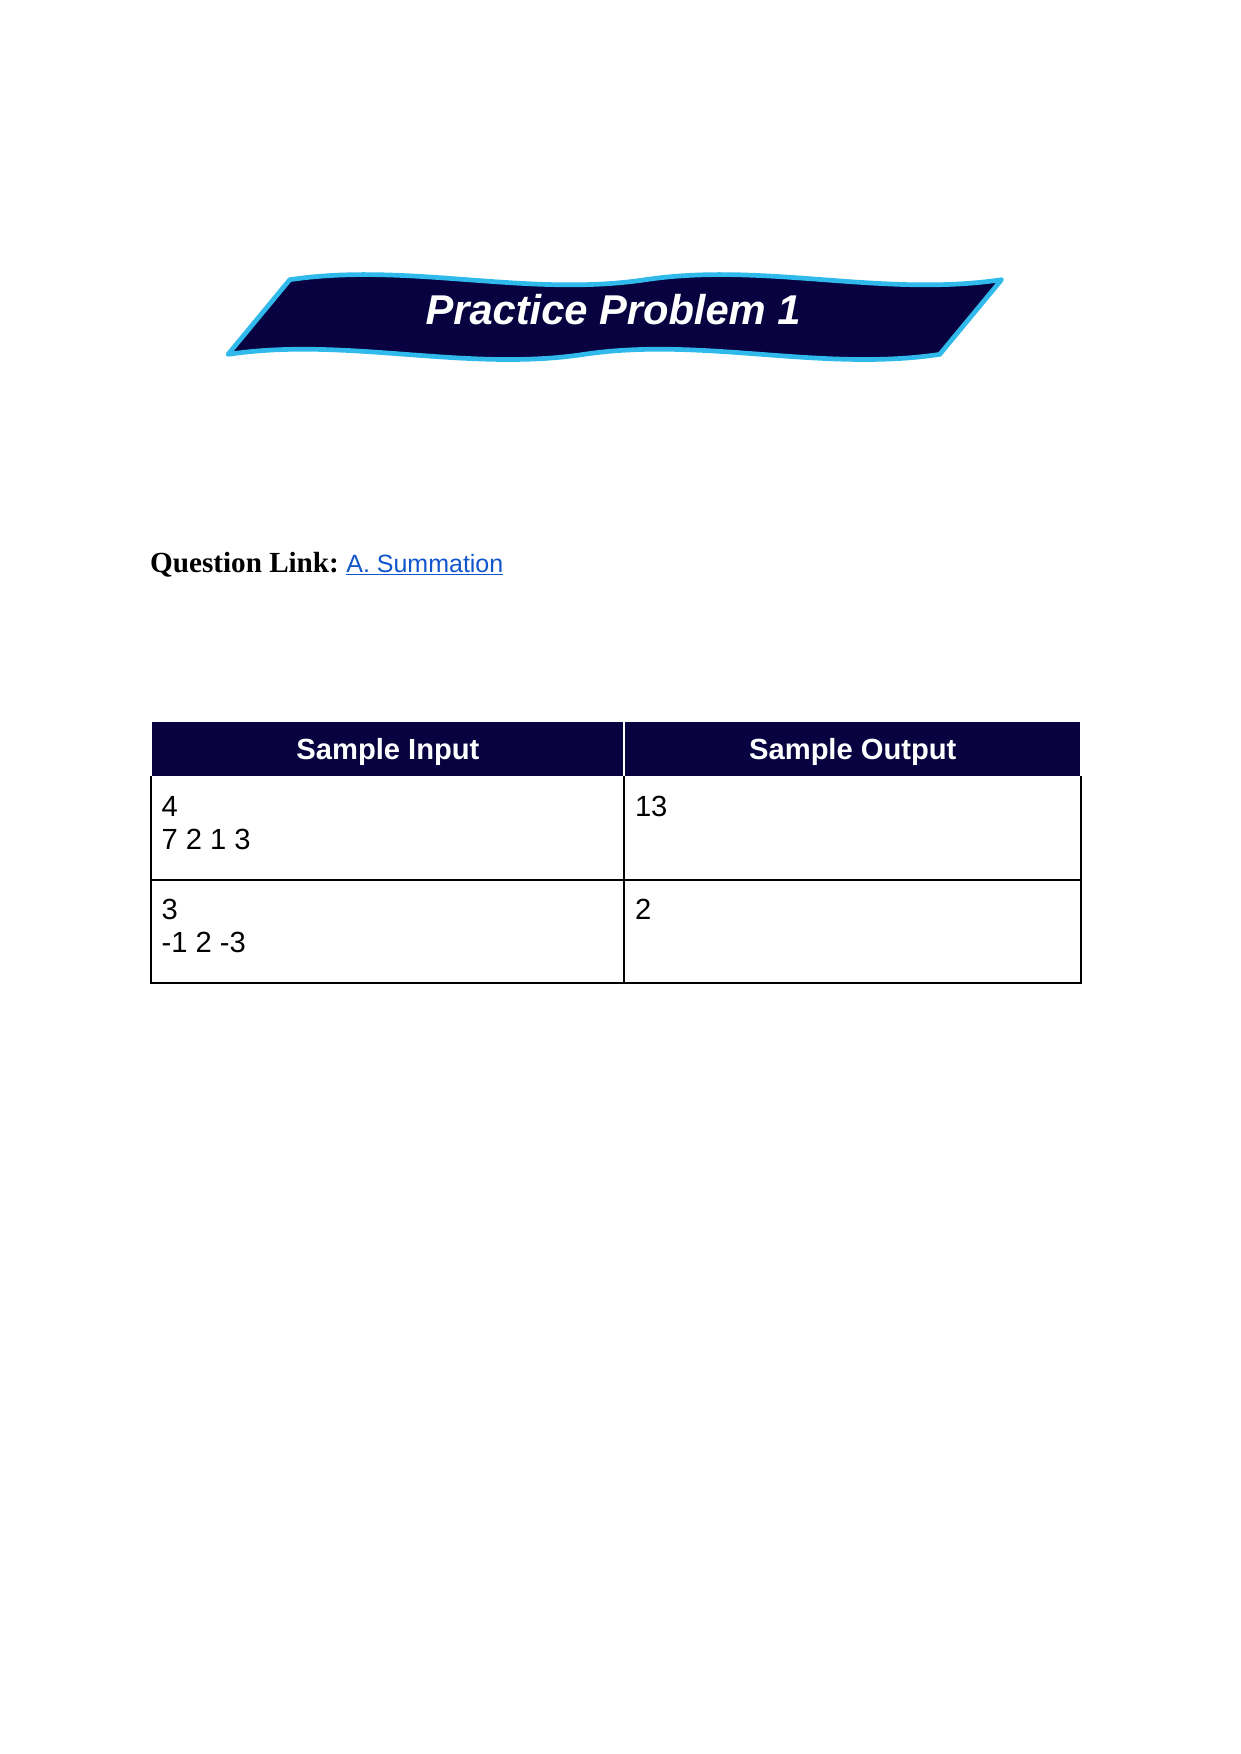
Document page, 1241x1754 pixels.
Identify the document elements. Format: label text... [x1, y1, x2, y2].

table_cell 4 7 2 1 3 [152, 778, 623, 879]
table_cell 2 [625, 881, 1080, 982]
table_cell 3 -1 2 -3 [152, 881, 623, 982]
text Question Link: A. Summation [346, 545, 1090, 579]
table_header Sample Output [625, 722, 1080, 776]
table_cell 13 [625, 778, 1080, 879]
table_header Sample Input [152, 722, 623, 776]
